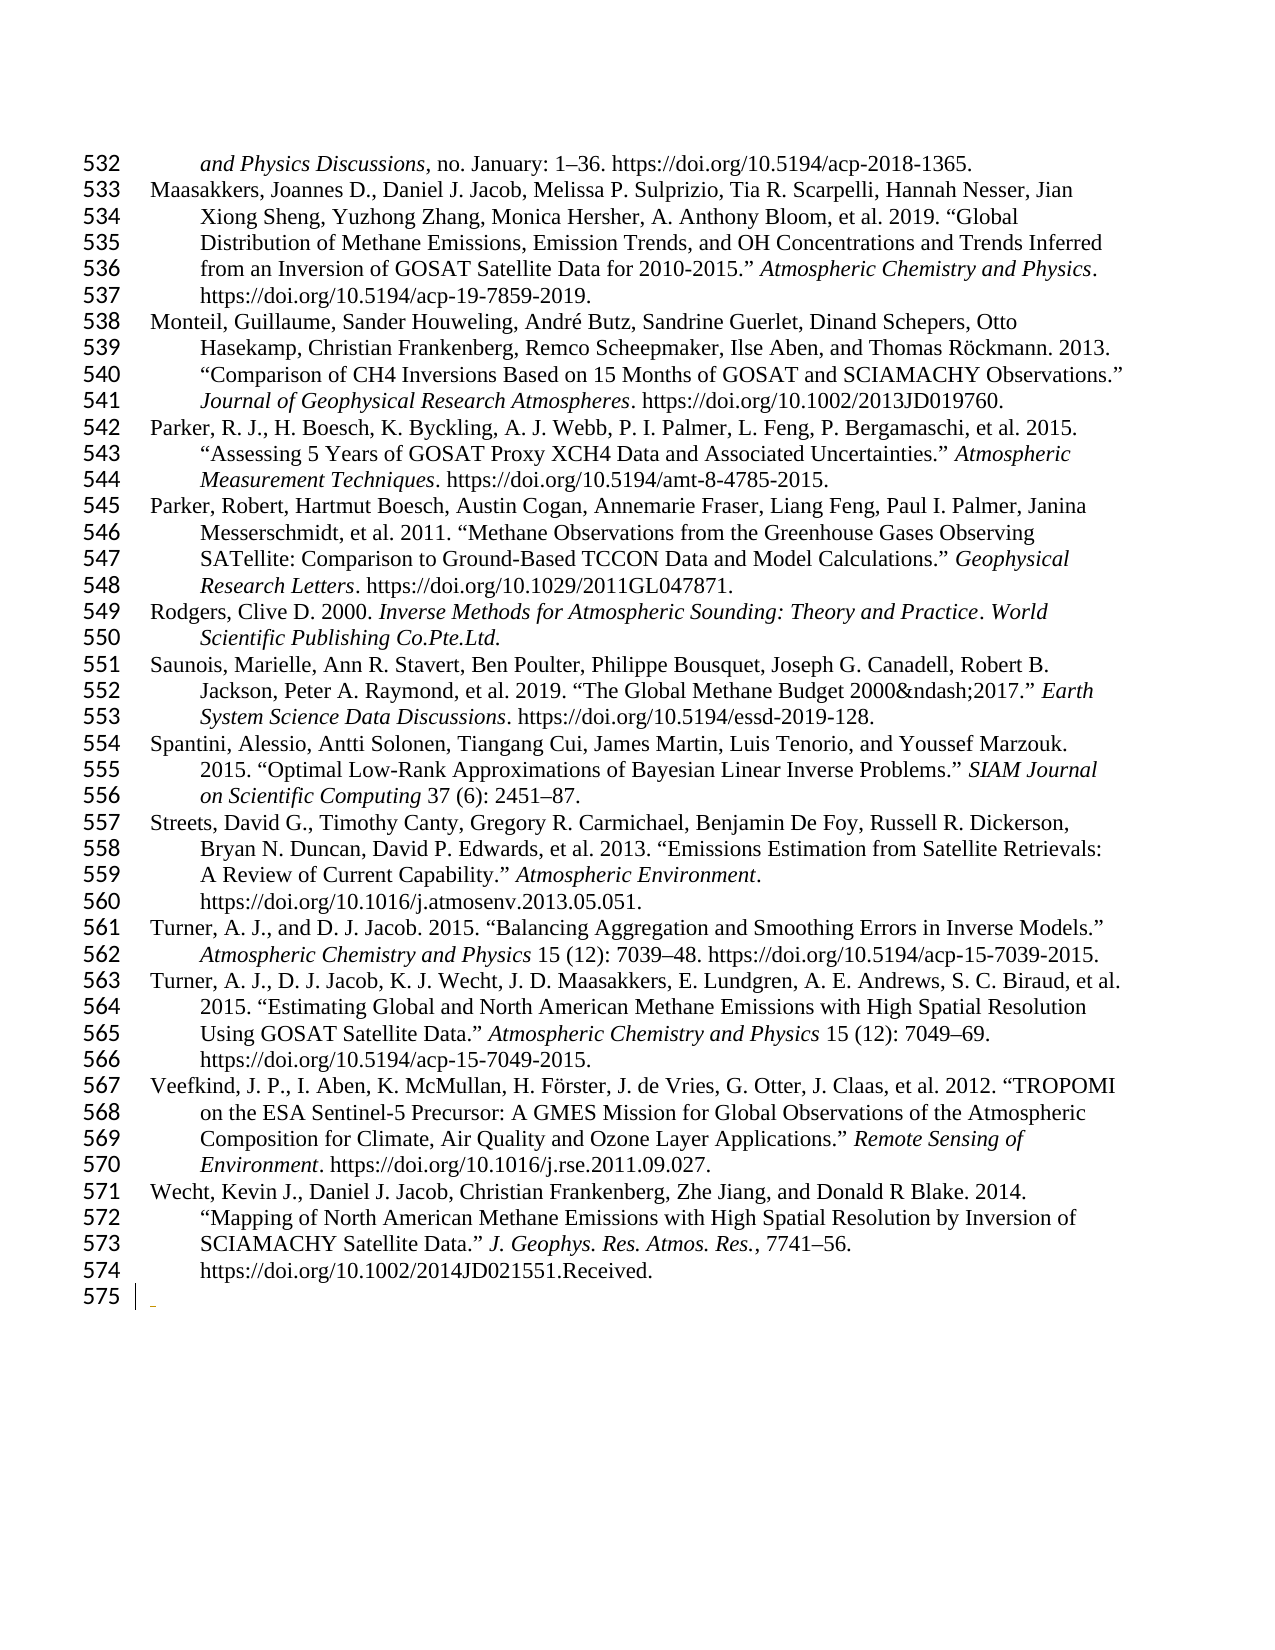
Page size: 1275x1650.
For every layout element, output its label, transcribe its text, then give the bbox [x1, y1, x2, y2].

text Veefkind, J. P., I. Aben, K. McMullan, H. Förster, J. de Vries, G. Otter, J. Claas, et al. 2012. “TROPOMI on the ESA Sentinel-5 Precursor: A GMES Mission for Global Observations of the Atmospheric Composition for Climate, Air Quality and Ozone Layer Applications.” Remote Sensing of Environment. https://doi.org/10.1016/j.rse.2011.09.027. [150, 1072, 1125, 1178]
text Parker, Robert, Hartmut Boesch, Austin Cogan, Annemarie Fraser, Liang Feng, Paul I. Palmer, Janina Messerschmidt, et al. 2011. “Methane Observations from the Greenhouse Gases Observing SATellite: Comparison to Ground-Based TCCON Data and Model Calculations.” Geophysical Research Letters. https://doi.org/10.1029/2011GL047871. [150, 493, 1125, 598]
text Monteil, Guillaume, Sander Houweling, André Butz, Sandrine Guerlet, Dinand Schepers, Otto Hasekamp, Christian Frankenberg, Remco Scheepmaker, Ilse Aben, and Thomas Röckmann. 2013. “Comparison of CH4 Inversions Based on 15 Months of GOSAT and SCIAMACHY Observations.” Journal of Geophysical Research Atmospheres. https://doi.org/10.1002/2013JD019760. [150, 308, 1125, 413]
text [150, 150, 1125, 176]
text Rodgers, Clive D. 2000. Inverse Methods for Atmospheric Sounding: Theory and Practice. World Scientific Publishing Co.Pte.Ltd. [150, 598, 1125, 651]
text Maasakkers, Joannes D., Daniel J. Jacob, Melissa P. Sulprizio, Tia R. Scarpelli, Hannah Nesser, Jian Xiong Sheng, Yuzhong Zhang, Monica Hersher, A. Anthony Bloom, et al. 2019. “Global Distribution of Methane Emissions, Emission Trends, and OH Concentrations and Trends Inferred from an Inversion of GOSAT Satellite Data for 2010-2015.” Atmospheric Chemistry and Physics. https://doi.org/10.5194/acp-19-7859-2019. [150, 176, 1125, 308]
text Spantini, Alessio, Antti Solonen, Tiangang Cui, James Martin, Luis Tenorio, and Youssef Marzouk. 2015. “Optimal Low-Rank Approximations of Bayesian Linear Inverse Problems.” SIAM Journal on Scientific Computing 37 (6): 2451–87. [150, 730, 1125, 809]
text Turner, A. J., D. J. Jacob, K. J. Wecht, J. D. Maasakkers, E. Lundgren, A. E. Andrews, S. C. Biraud, et al. 2015. “Estimating Global and North American Methane Emissions with High Spatial Resolution Using GOSAT Satellite Data.” Atmospheric Chemistry and Physics 15 (12): 7049–69. https://doi.org/10.5194/acp-15-7049-2015. [150, 967, 1125, 1072]
text Turner, A. J., and D. J. Jacob. 2015. “Balancing Aggregation and Smoothing Errors in Inverse Models.” Atmospheric Chemistry and Physics 15 (12): 7039–48. https://doi.org/10.5194/acp-15-7039-2015. [150, 914, 1125, 967]
text Streets, David G., Timothy Canty, Gregory R. Carmichael, Benjamin De Foy, Russell R. Dickerson, Bryan N. Duncan, David P. Edwards, et al. 2013. “Emissions Estimation from Satellite Retrievals: A Review of Current Capability.” Atmospheric Environment. https://doi.org/10.1016/j.atmosenv.2013.05.051. [150, 809, 1125, 914]
text Parker, R. J., H. Boesch, K. Byckling, A. J. Webb, P. I. Palmer, L. Feng, P. Bergamaschi, et al. 2015. “Assessing 5 Years of GOSAT Proxy XCH4 Data and Associated Uncertainties.” Atmospheric Measurement Techniques. https://doi.org/10.5194/amt-8-4785-2015. [150, 413, 1125, 493]
text Wecht, Kevin J., Daniel J. Jacob, Christian Frankenberg, Zhe Jiang, and Donald R Blake. 2014. “Mapping of North American Methane Emissions with High Spatial Resolution by Inversion of SCIAMACHY Satellite Data.” J. Geophys. Res. Atmos. Res., 7741–56. https://doi.org/10.1002/2014JD021551.Received. [150, 1178, 1125, 1283]
text Saunois, Marielle, Ann R. Stavert, Ben Poulter, Philippe Bousquet, Joseph G. Canadell, Robert B. Jackson, Peter A. Raymond, et al. 2019. “The Global Methane Budget 2000&ndash;2017.” Earth System Science Data Discussions. https://doi.org/10.5194/essd-2019-128. [150, 651, 1125, 730]
